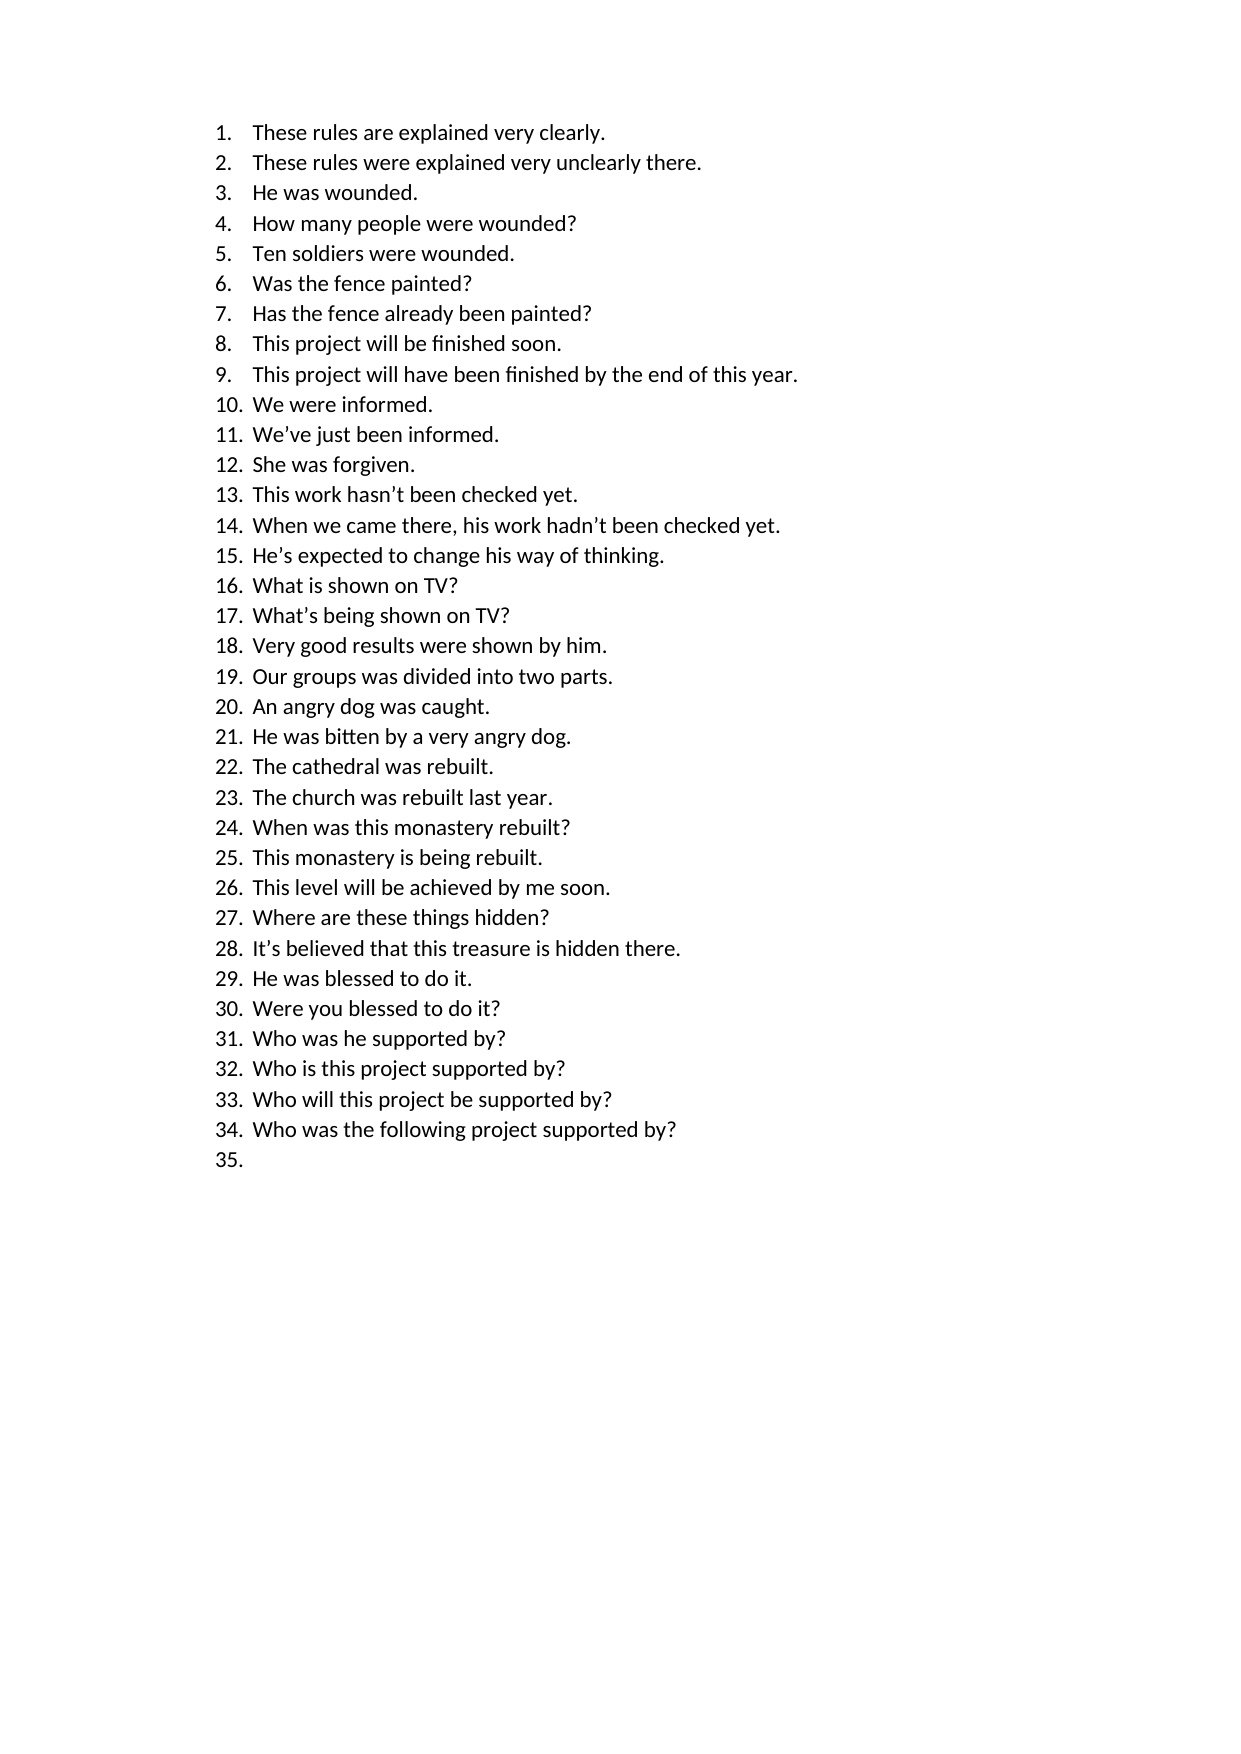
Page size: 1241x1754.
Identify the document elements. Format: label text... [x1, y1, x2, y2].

list He’s expected to change his way of thinking. [215, 541, 1152, 569]
list Ten soldiers were wounded. [215, 239, 1152, 267]
list She was forgiven. [215, 450, 1152, 478]
list Who will this project be supported by? [215, 1085, 1152, 1113]
list Very good results were shown by him. [215, 632, 1152, 660]
list These rules are explained very clearly. [215, 118, 1152, 146]
list We’ve just been informed. [215, 420, 1152, 448]
list Has the fence already been painted? [215, 299, 1152, 327]
list Who was the following project supported by? [215, 1115, 1152, 1143]
list This project will have been finished by the end of this year. [215, 360, 1152, 388]
list This level will be achieved by me soon. [215, 873, 1152, 901]
list These rules were explained very unclearly there. [215, 148, 1152, 176]
list Were you blessed to do it? [215, 994, 1152, 1022]
list This project will be finished soon. [215, 329, 1152, 358]
list Who was he supported by? [215, 1024, 1152, 1052]
list Our groups was divided into two parts. [215, 662, 1152, 690]
list He was bitten by a very angry dog. [215, 722, 1152, 750]
list He was blessed to do it. [215, 964, 1152, 992]
list When we came there, his work hadn’t been checked yet. [215, 511, 1152, 539]
list We were informed. [215, 390, 1152, 418]
list He was wounded. [215, 178, 1152, 207]
list It’s believed that this treasure is hidden there. [215, 934, 1152, 962]
list The cathedral was rebuilt. [215, 752, 1152, 781]
list When was this monastery rebuilt? [215, 813, 1152, 841]
list What is shown on TV? [215, 571, 1152, 599]
list The church was rebuilt last year. [215, 783, 1152, 811]
list This monastery is being rebuilt. [215, 843, 1152, 871]
list How many people were wounded? [215, 209, 1152, 237]
list This work hasn’t been checked yet. [215, 481, 1152, 509]
list Who is this project supported by? [215, 1054, 1152, 1083]
list Was the fence painted? [215, 269, 1152, 297]
list An angry dog was caught. [215, 692, 1152, 720]
list What’s being shown on TV? [215, 601, 1152, 629]
list Where are these things hidden? [215, 903, 1152, 932]
